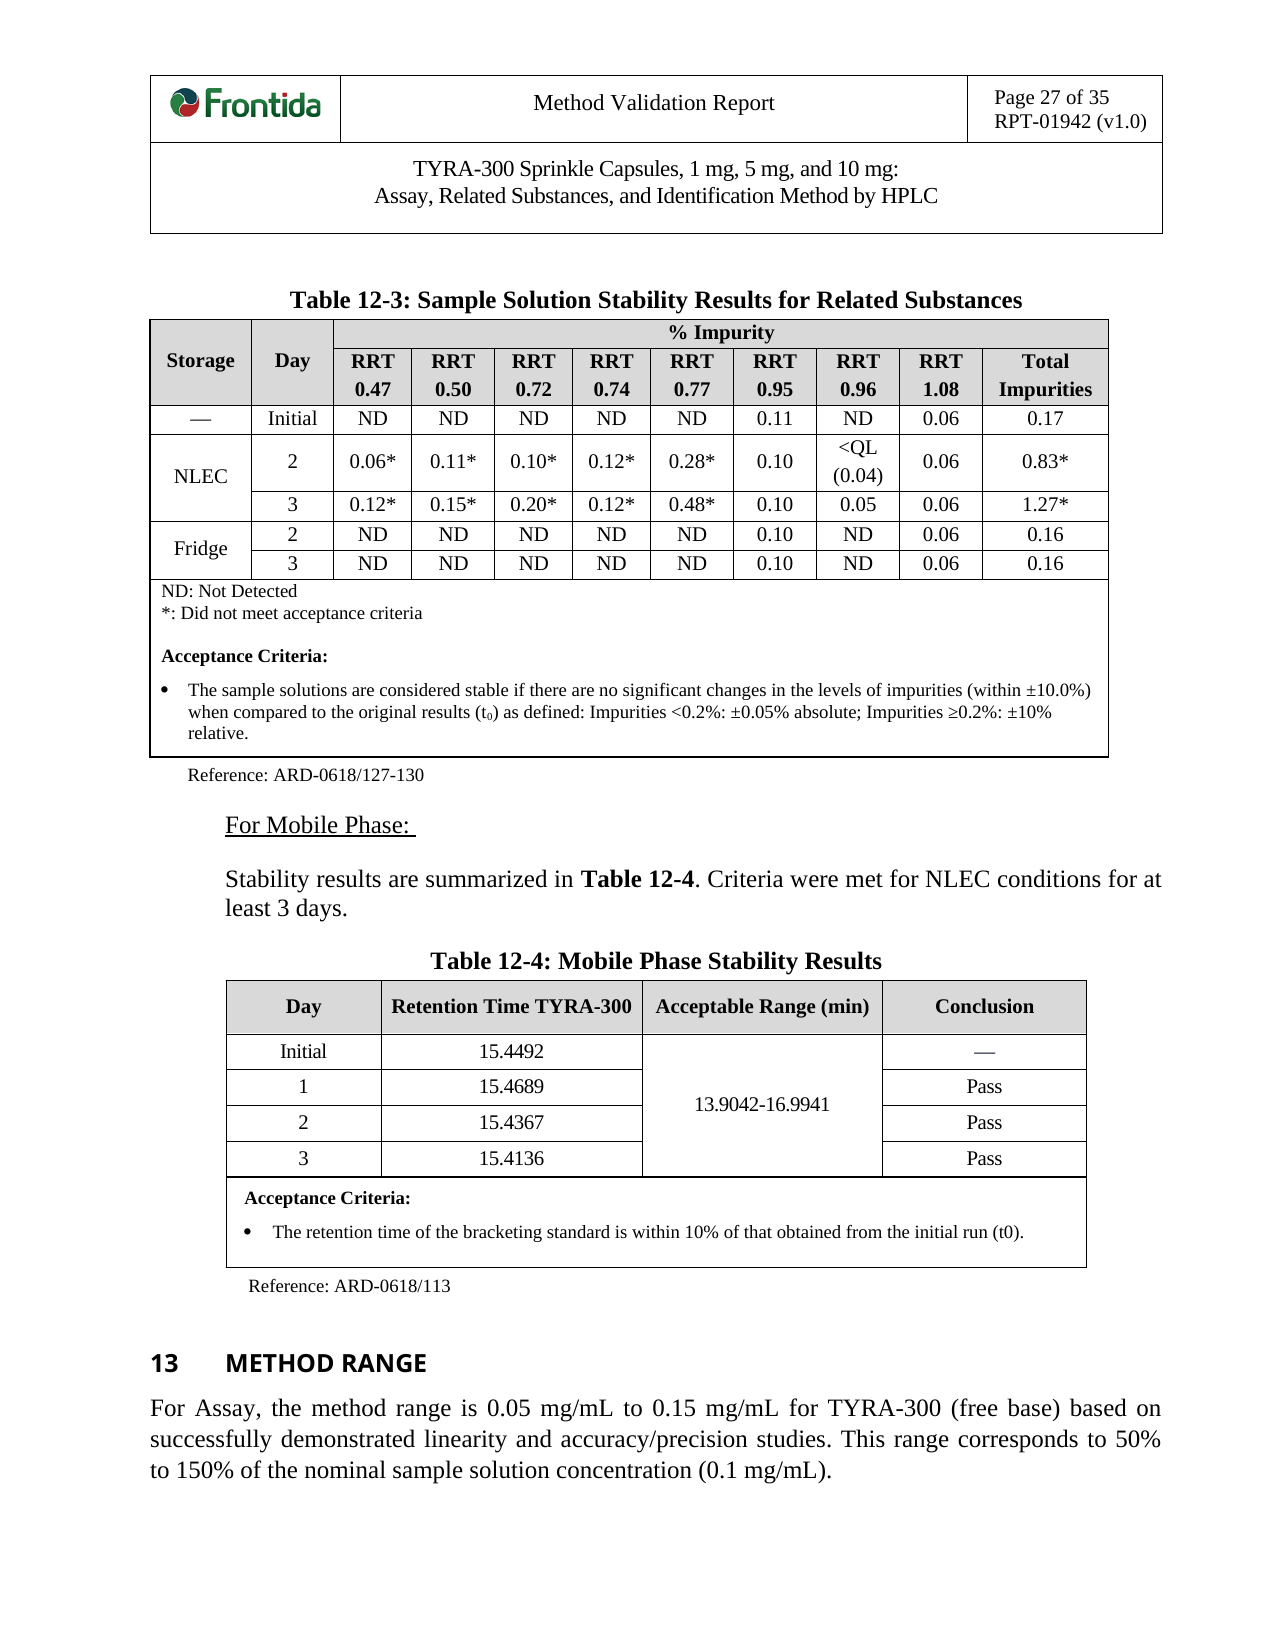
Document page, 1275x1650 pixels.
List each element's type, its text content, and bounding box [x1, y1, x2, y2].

table_cell ND [573, 551, 650, 579]
table_cell 15.4492 [382, 1035, 642, 1069]
table_cell <QL (0.04) [817, 435, 899, 491]
table_cell 0.11 [734, 406, 816, 434]
table_cell 0.12* [573, 435, 650, 491]
table_cell RRT 0.77 [651, 349, 733, 405]
table_cell 15.4689 [382, 1070, 642, 1105]
table_cell 2 [227, 1106, 381, 1141]
table_cell ND [412, 522, 494, 550]
picture [170, 88, 321, 117]
table_cell ND [334, 522, 411, 550]
table_cell RRT 0.95 [734, 349, 816, 405]
table_cell 0.20* [495, 492, 572, 521]
table_cell ND [334, 406, 411, 434]
subtitle Method Range [150, 1346, 1162, 1380]
table_cell ND [817, 522, 899, 550]
table_cell 0.10* [495, 435, 572, 491]
table_cell 1.27* [983, 492, 1108, 521]
table_cell RRT 0.74 [573, 349, 650, 405]
table_cell Pass [883, 1106, 1086, 1141]
table_cell NLEC [151, 435, 251, 521]
table_header Acceptable Range (min) [643, 981, 882, 1033]
table_cell ND [412, 551, 494, 579]
table_cell ND [573, 522, 650, 550]
table_cell RRT 0.50 [412, 349, 494, 405]
text Reference: ARD-0618/127-130 [150, 764, 1162, 785]
table_cell 0.05 [817, 492, 899, 521]
table_cell ND [651, 406, 733, 434]
table_cell 0.10 [734, 551, 816, 579]
table_cell Total Impurities [983, 349, 1108, 405]
table_cell 1 [227, 1070, 381, 1105]
table_cell 0.06 [900, 435, 982, 491]
table_cell RRT 0.72 [495, 349, 572, 405]
table_cell 0.16 [983, 551, 1108, 579]
text Stability results are summarized in Table 12-4. Criteria were met for NLEC conditions for at least 3 days. [225, 864, 1162, 921]
text For Mobile Phase: [225, 810, 1162, 839]
table_cell 0.16 [983, 522, 1108, 550]
table_cell Initial [227, 1035, 381, 1069]
text Table 12-4: Mobile Phase Stability Results [150, 946, 1162, 975]
table_cell 2 [252, 435, 333, 491]
table_header Day [227, 981, 381, 1033]
table_cell Fridge [151, 522, 251, 579]
table_cell 0.17 [983, 406, 1108, 434]
table_cell 0.10 [734, 522, 816, 550]
table_header Storage [151, 320, 251, 405]
table_cell ND [651, 522, 733, 550]
table_cell Initial [252, 406, 333, 434]
table_cell ND [495, 551, 572, 579]
table_cell — [883, 1035, 1086, 1069]
table_cell Pass [883, 1142, 1086, 1176]
table_cell ND [651, 551, 733, 579]
table_cell 3 [252, 551, 333, 579]
table_header Conclusion [883, 981, 1086, 1033]
table_header % Impurity [334, 320, 1108, 348]
table_cell 0.10 [734, 492, 816, 521]
table_cell 0.28* [651, 435, 733, 491]
table_cell 15.4136 [382, 1142, 642, 1176]
table_cell 0.06 [900, 492, 982, 521]
table_cell 0.06* [334, 435, 411, 491]
table_cell 0.12* [573, 492, 650, 521]
table_cell RRT 0.96 [817, 349, 899, 405]
table_cell 0.11* [412, 435, 494, 491]
table_header Day [252, 320, 333, 405]
table_cell ND [817, 551, 899, 579]
table_cell 2 [252, 522, 333, 550]
text Table 12-3: Sample Solution Stability Results for Related Substances [150, 286, 1162, 314]
table_cell 13.9042-16.9941 [643, 1035, 882, 1176]
table_cell 0.06 [900, 522, 982, 550]
table_cell 0.12* [334, 492, 411, 521]
table_cell 3 [252, 492, 333, 521]
table_cell ND [495, 406, 572, 434]
text Reference: ARD-0618/113 [150, 1274, 1162, 1296]
table_cell 15.4367 [382, 1106, 642, 1141]
table_cell ND: Not Detected *: Did not meet acceptance criteria Acceptance Criteria: The sample solutions are considered stable if there are no significant changes in the levels of impurities (within ±10.0%) when compared to the original results (t0) as defined: Impurities <0.2%: ±0.05% absolute; Impurities ≥0.2%: ±10% relative. [151, 580, 1108, 756]
table_cell ND [573, 406, 650, 434]
text For Assay, the method range is 0.05 mg/mL to 0.15 mg/mL for TYRA-300 (free base) based on successfully demonstrated linearity and accuracy/precision studies. This range corresponds to 50% to 150% of the nominal sample solution concentration (0.1 mg/mL). [150, 1393, 1162, 1483]
table_cell 0.06 [900, 406, 982, 434]
table_cell Pass [883, 1070, 1086, 1105]
table_cell ND [334, 551, 411, 579]
table_cell ND [412, 406, 494, 434]
table_cell 0.06 [900, 551, 982, 579]
table_cell RRT 0.47 [334, 349, 411, 405]
table_cell Acceptance Criteria: The retention time of the bracketing standard is within 10% of that obtained from the initial run (t0). [227, 1178, 1086, 1267]
table_cell ND [817, 406, 899, 434]
table_cell — [151, 406, 251, 434]
table_cell 0.10 [734, 435, 816, 491]
table_cell 0.15* [412, 492, 494, 521]
table_cell 0.48* [651, 492, 733, 521]
table_cell RRT 1.08 [900, 349, 982, 405]
table_cell 0.83* [983, 435, 1108, 491]
table_cell ND [495, 522, 572, 550]
table_cell 3 [227, 1142, 381, 1176]
table_header Retention Time TYRA-300 [382, 981, 642, 1033]
